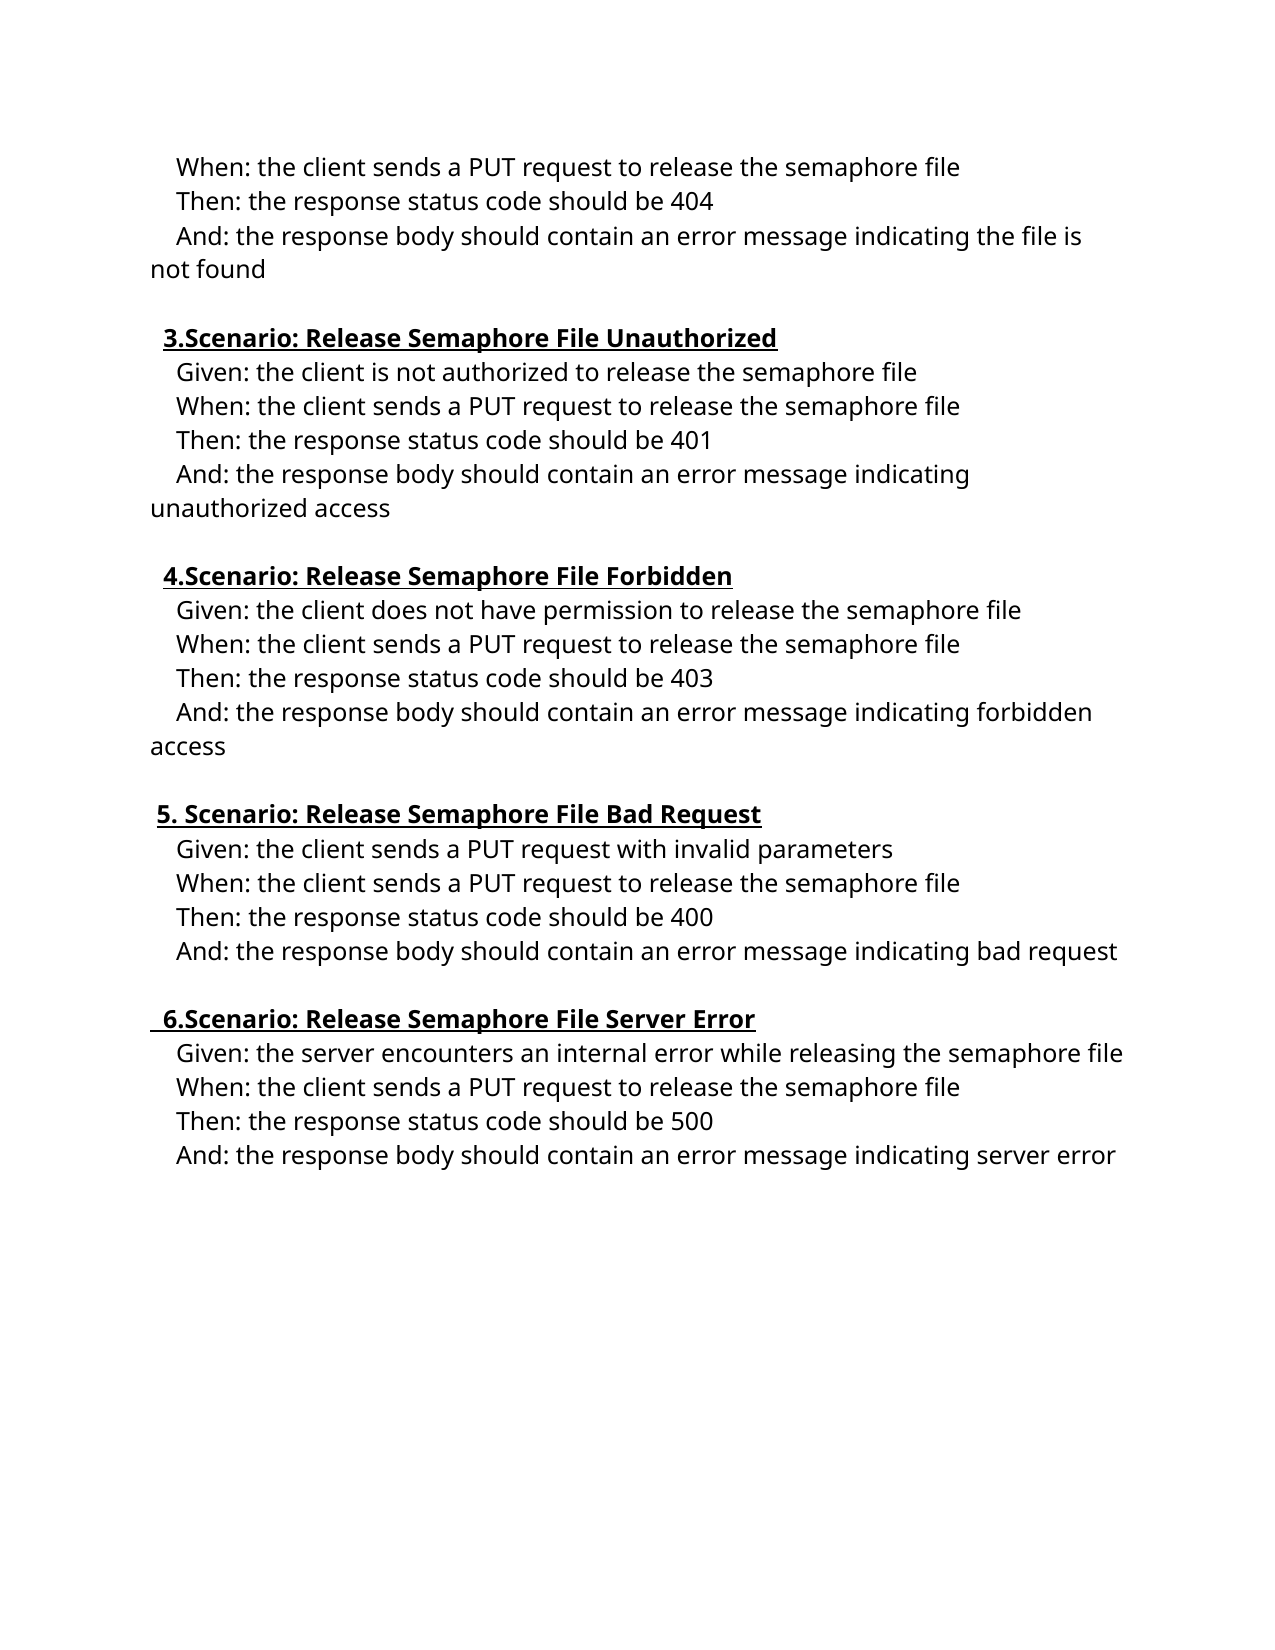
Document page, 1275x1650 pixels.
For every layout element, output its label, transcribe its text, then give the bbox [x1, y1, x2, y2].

text Given: the client is not authorized to release the semaphore file [150, 354, 1125, 388]
text 6.Scenario: Release Semaphore File Server Error [150, 1002, 1125, 1036]
text And: the response body should contain an error message indicating bad request [150, 933, 1125, 967]
text And: the response body should contain an error message indicating the file is not found [150, 218, 1125, 286]
text Then: the response status code should be 400 [150, 899, 1125, 933]
text When: the client sends a PUT request to release the semaphore file [150, 388, 1125, 422]
text Given: the server encounters an internal error while releasing the semaphore file [150, 1036, 1125, 1070]
text Then: the response status code should be 500 [150, 1104, 1125, 1138]
text 4.Scenario: Release Semaphore File Forbidden [150, 559, 1125, 593]
text Then: the response status code should be 401 [150, 422, 1125, 457]
text 5. Scenario: Release Semaphore File Bad Request [150, 797, 1125, 831]
text And: the response body should contain an error message indicating server error [150, 1138, 1125, 1172]
text Given: the client does not have permission to release the semaphore file [150, 593, 1125, 627]
text And: the response body should contain an error message indicating unauthorized access [150, 457, 1125, 525]
text Then: the response status code should be 403 [150, 661, 1125, 695]
text When: the client sends a PUT request to release the semaphore file [150, 627, 1125, 661]
text When: the client sends a PUT request to release the semaphore file [150, 1070, 1125, 1104]
text And: the response body should contain an error message indicating forbidden access [150, 695, 1125, 763]
text When: the client sends a PUT request to release the semaphore file [150, 150, 1125, 184]
text Then: the response status code should be 404 [150, 184, 1125, 218]
text 3.Scenario: Release Semaphore File Unauthorized [150, 320, 1125, 354]
text When: the client sends a PUT request to release the semaphore file [150, 865, 1125, 899]
text Given: the client sends a PUT request with invalid parameters [150, 831, 1125, 865]
